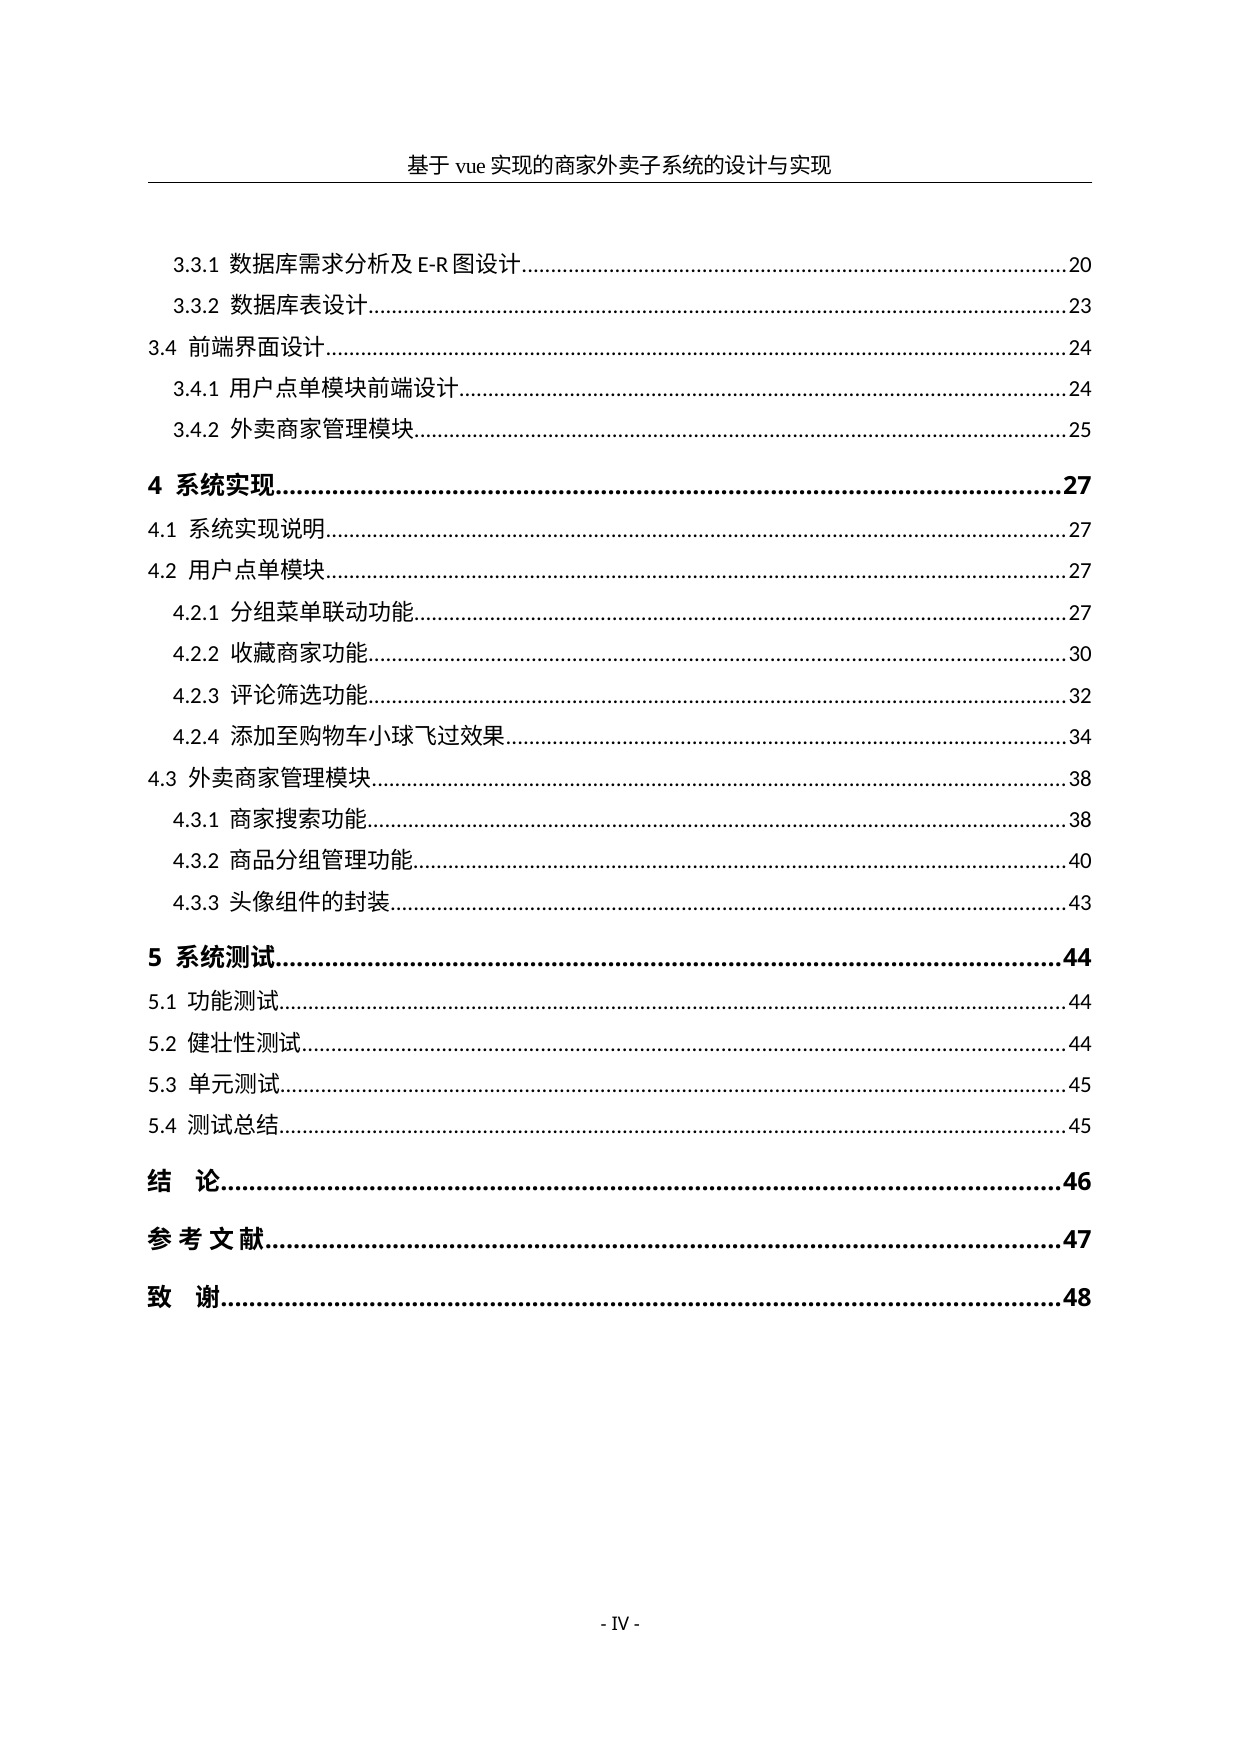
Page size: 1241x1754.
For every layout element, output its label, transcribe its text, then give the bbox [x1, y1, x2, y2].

text 结 论 46 [148, 1161, 1092, 1198]
text 4.3.3 头像组件的封装 43 [173, 884, 1092, 917]
text 4.3 外卖商家管理模块 38 [148, 759, 1092, 793]
text 4.3.1 商家搜索功能 38 [173, 801, 1092, 834]
text 4.2.2 收藏商家功能 30 [173, 635, 1092, 668]
text 4.2 用户点单模块 27 [148, 552, 1092, 585]
text 5.3 单元测试 45 [148, 1066, 1092, 1099]
text 3.4 前端界面设计 24 [148, 328, 1092, 362]
text 4.1 系统实现说明 27 [148, 511, 1092, 544]
text 5.2 健壮性测试 44 [148, 1024, 1092, 1058]
text 4.2.3 评论筛选功能 32 [173, 676, 1092, 710]
text 4 系统实现 27 [148, 465, 1092, 502]
text 4.2.4 添加至购物车小球飞过效果 34 [173, 718, 1092, 751]
text 4.3.2 商品分组管理功能 40 [173, 842, 1092, 876]
text 5.1 功能测试 44 [148, 983, 1092, 1016]
text 致 谢 48 [148, 1277, 1092, 1313]
text 5 系统测试 44 [148, 938, 1092, 974]
text 5.4 测试总结 45 [148, 1107, 1092, 1141]
text 3.3.2 数据库表设计 23 [173, 287, 1092, 320]
text 3.4.2 外卖商家管理模块 25 [173, 411, 1092, 444]
text 4.2.1 分组菜单联动功能 27 [173, 593, 1092, 627]
text 3.4.1 用户点单模块前端设计 24 [173, 370, 1092, 403]
text 3.3.1 数据库需求分析及E-R图设计 20 [173, 246, 1092, 279]
text 参 考 文 献 47 [148, 1219, 1092, 1255]
